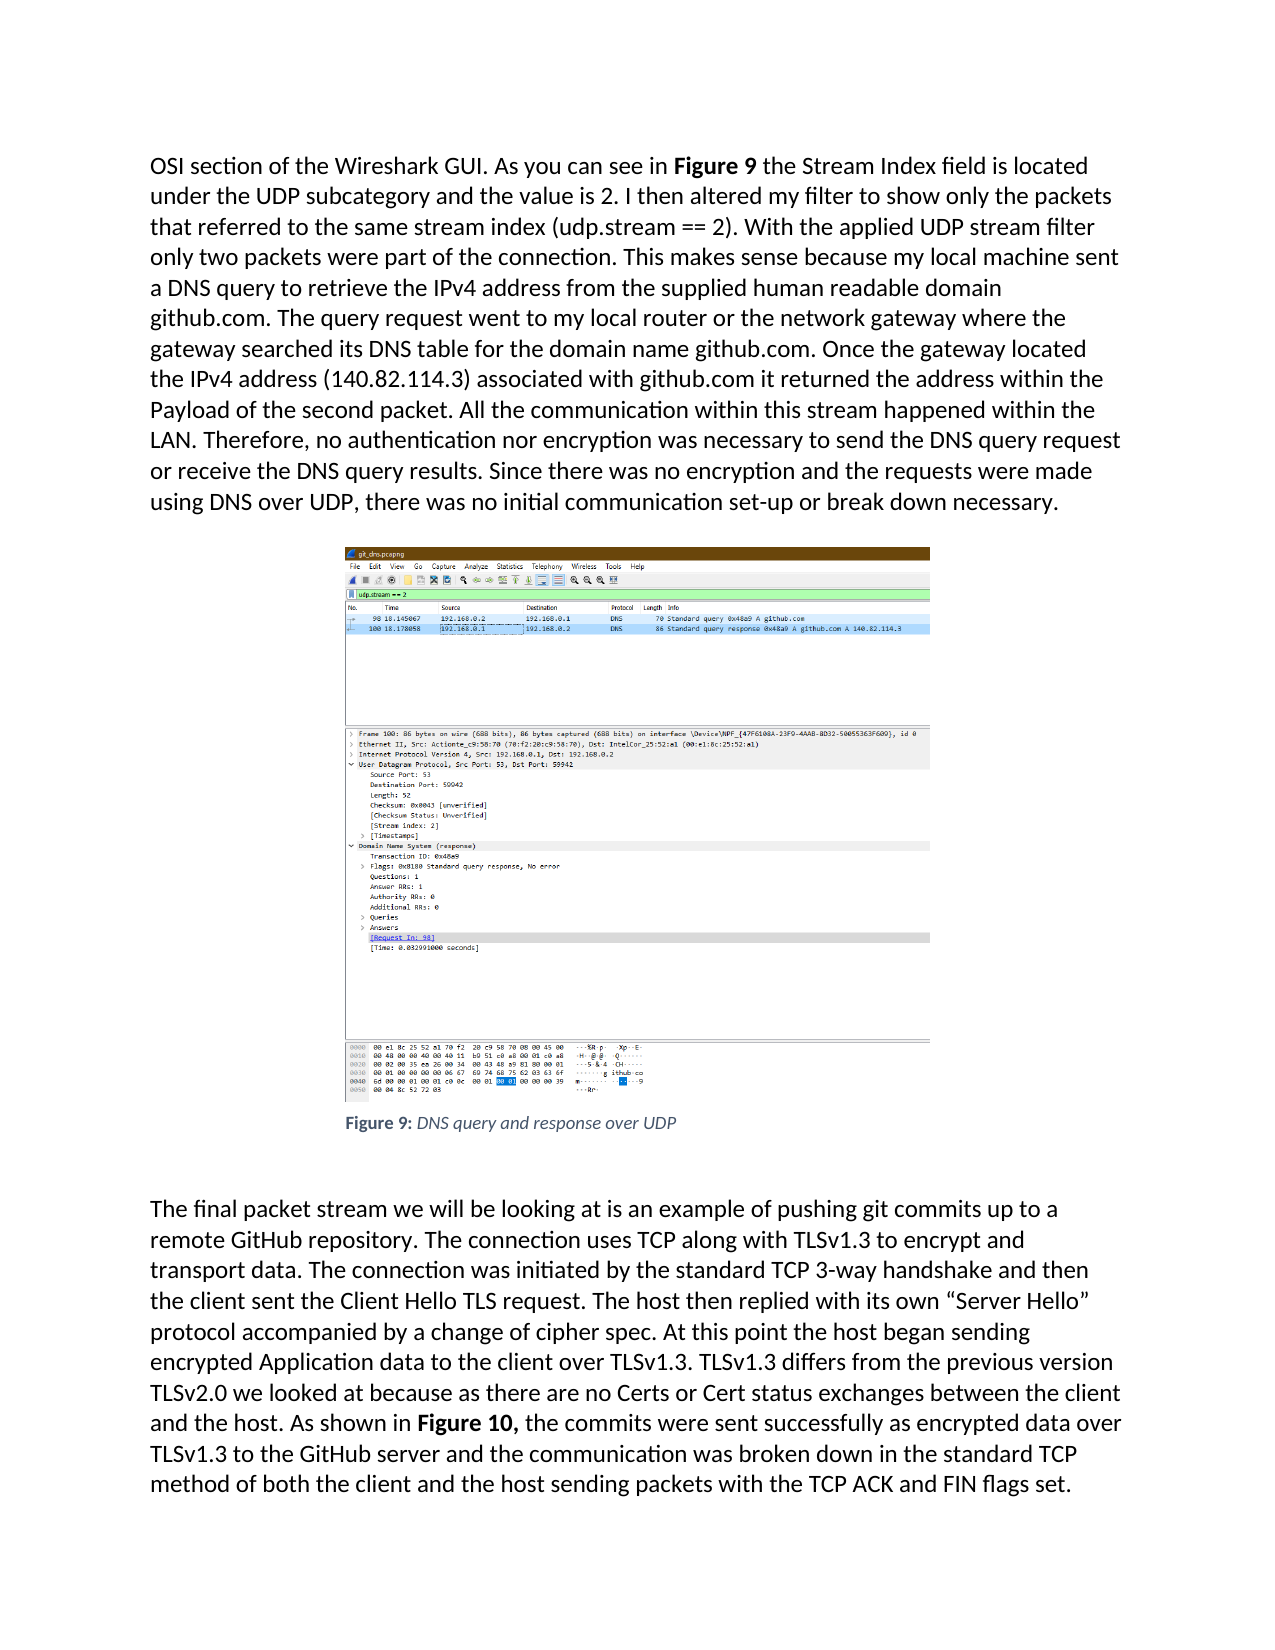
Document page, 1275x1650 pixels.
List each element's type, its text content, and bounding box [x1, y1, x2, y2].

picture [345, 547, 930, 1102]
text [150, 150, 1125, 516]
text The final packet stream we will be looking at is an example of pushing git commits up to a remote GitHub repository. The connection uses TCP along with TLSv1.3 to encrypt and transport data. The connection was initiated by the standard TCP 3-way handshake and then the client sent the Client Hello TLS request. The host then replied with its own “Server Hello” protocol accompanied by a change of cipher spec. At this point the host began sending encrypted Application data to the client over TLSv1.3. TLSv1.3 differs from the previous version TLSv2.0 we looked at because as there are no Certs or Cert status exchanges between the client and the host. As shown in Figure 10, the commits were sent successfully as encrypted data over TLSv1.3 to the GitHub server and the communication was broken down in the standard TCP method of both the client and the host sending packets with the TCP ACK and FIN flags set. [150, 1193, 1125, 1499]
